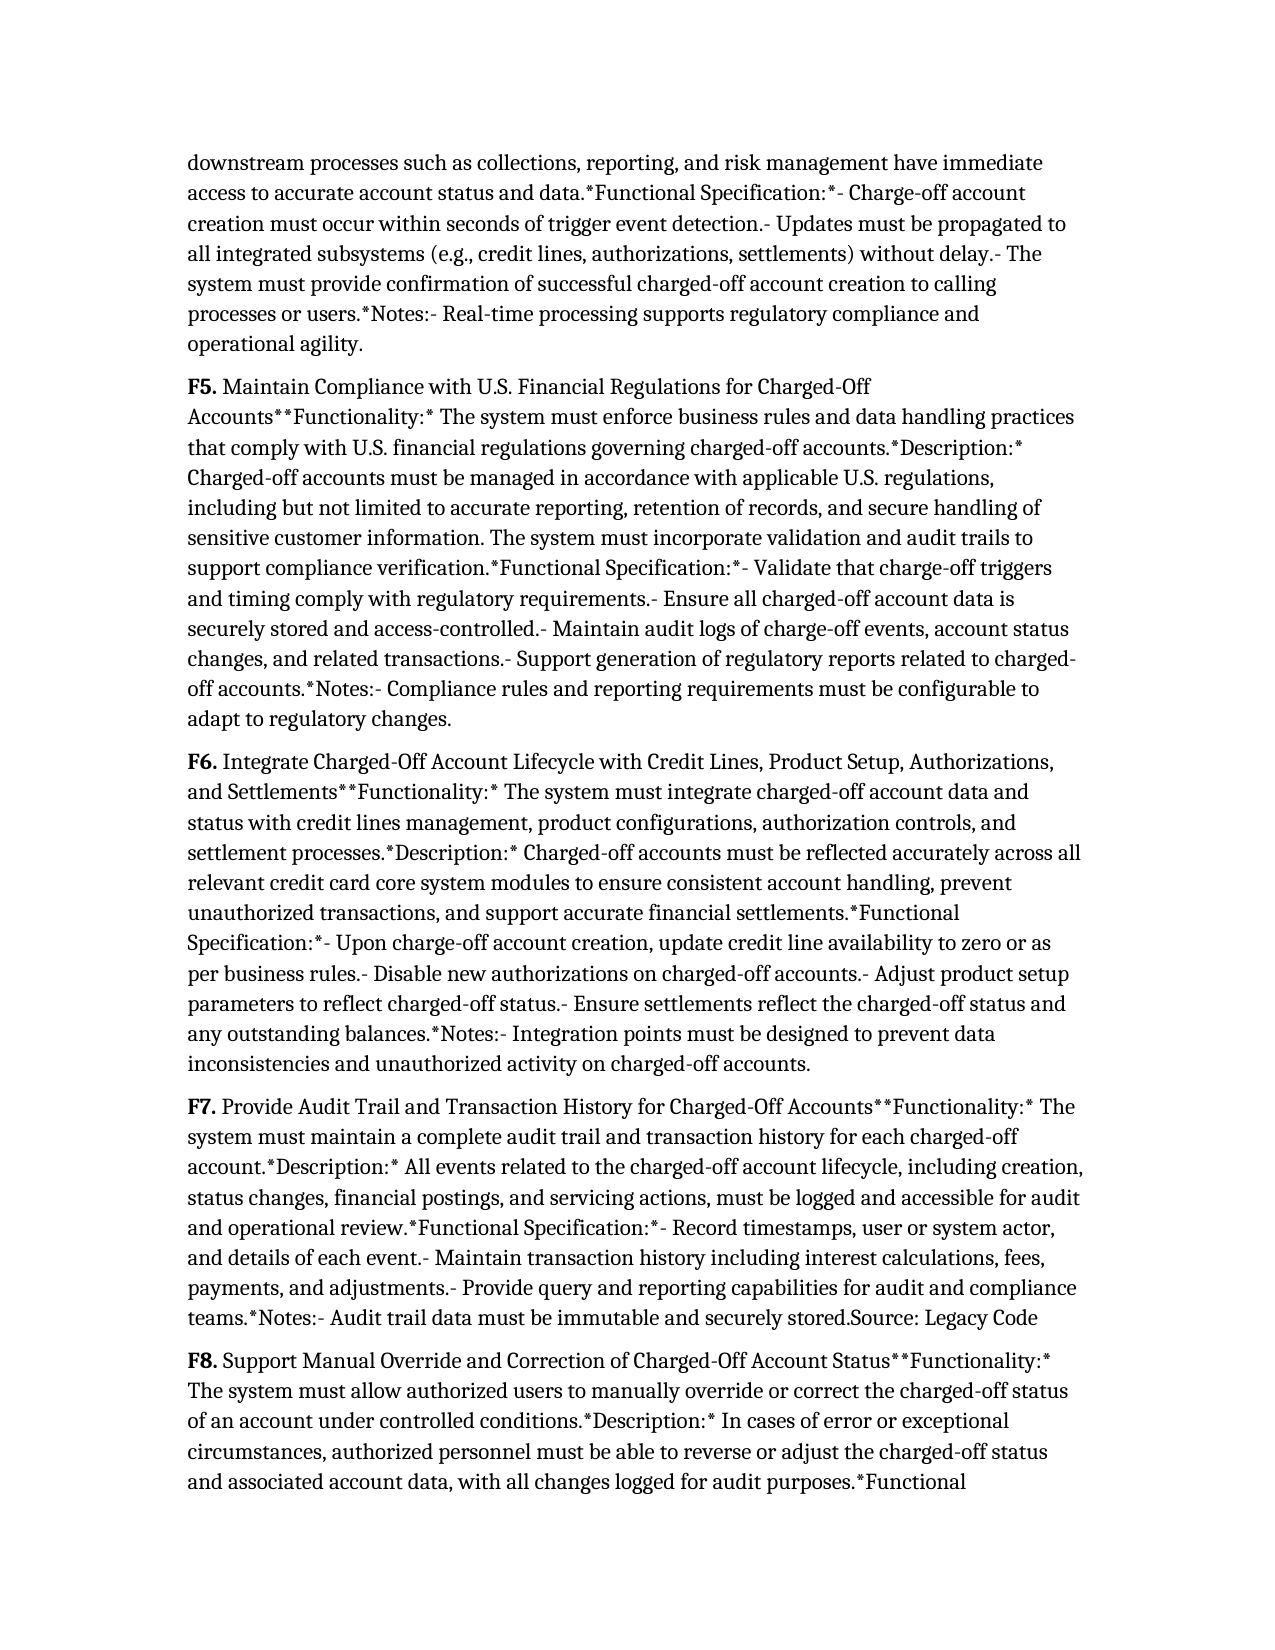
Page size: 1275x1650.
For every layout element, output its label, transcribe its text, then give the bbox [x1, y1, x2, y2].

text F6. Integrate Charged-Off Account Lifecycle with Credit Lines, Product Setup, Authorizations, and Settlements**Functionality:* The system must integrate charged-off account data and status with credit lines management, product configurations, authorization controls, and settlement processes.*Description:* Charged-off accounts must be reflected accurately across all relevant credit card core system modules to ensure consistent account handling, prevent unauthorized transactions, and support accurate financial settlements.*Functional Specification:*- Upon charge-off account creation, update credit line availability to zero or as per business rules.- Disable new authorizations on charged-off accounts.- Adjust product setup parameters to reflect charged-off status.- Ensure settlements reflect the charged-off status and any outstanding balances.*Notes:- Integration points must be designed to prevent data inconsistencies and unauthorized activity on charged-off accounts. [187, 749, 1087, 1077]
text F7. Provide Audit Trail and Transaction History for Charged-Off Accounts**Functionality:* The system must maintain a complete audit trail and transaction history for each charged-off account.*Description:* All events related to the charged-off account lifecycle, including creation, status changes, financial postings, and servicing actions, must be logged and accessible for audit and operational review.*Functional Specification:*- Record timestamps, user or system actor, and details of each event.- Maintain transaction history including interest calculations, fees, payments, and adjustments.- Provide query and reporting capabilities for audit and compliance teams.*Notes:- Audit trail data must be immutable and securely stored.Source: Legacy Code [187, 1094, 1087, 1332]
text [187, 150, 1087, 358]
text F5. Maintain Compliance with U.S. Financial Regulations for Charged-Off Accounts**Functionality:* The system must enforce business rules and data handling practices that comply with U.S. financial regulations governing charged-off accounts.*Description:* Charged-off accounts must be managed in accordance with applicable U.S. regulations, including but not limited to accurate reporting, retention of records, and secure handling of sensitive customer information. The system must incorporate validation and audit trails to support compliance verification.*Functional Specification:*- Validate that charge-off triggers and timing comply with regulatory requirements.- Ensure all charged-off account data is securely stored and access-controlled.- Maintain audit logs of charge-off events, account status changes, and related transactions.- Support generation of regulatory reports related to charged-off accounts.*Notes:- Compliance rules and reporting requirements must be configurable to adapt to regulatory changes. [187, 374, 1087, 733]
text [187, 1348, 1087, 1495]
